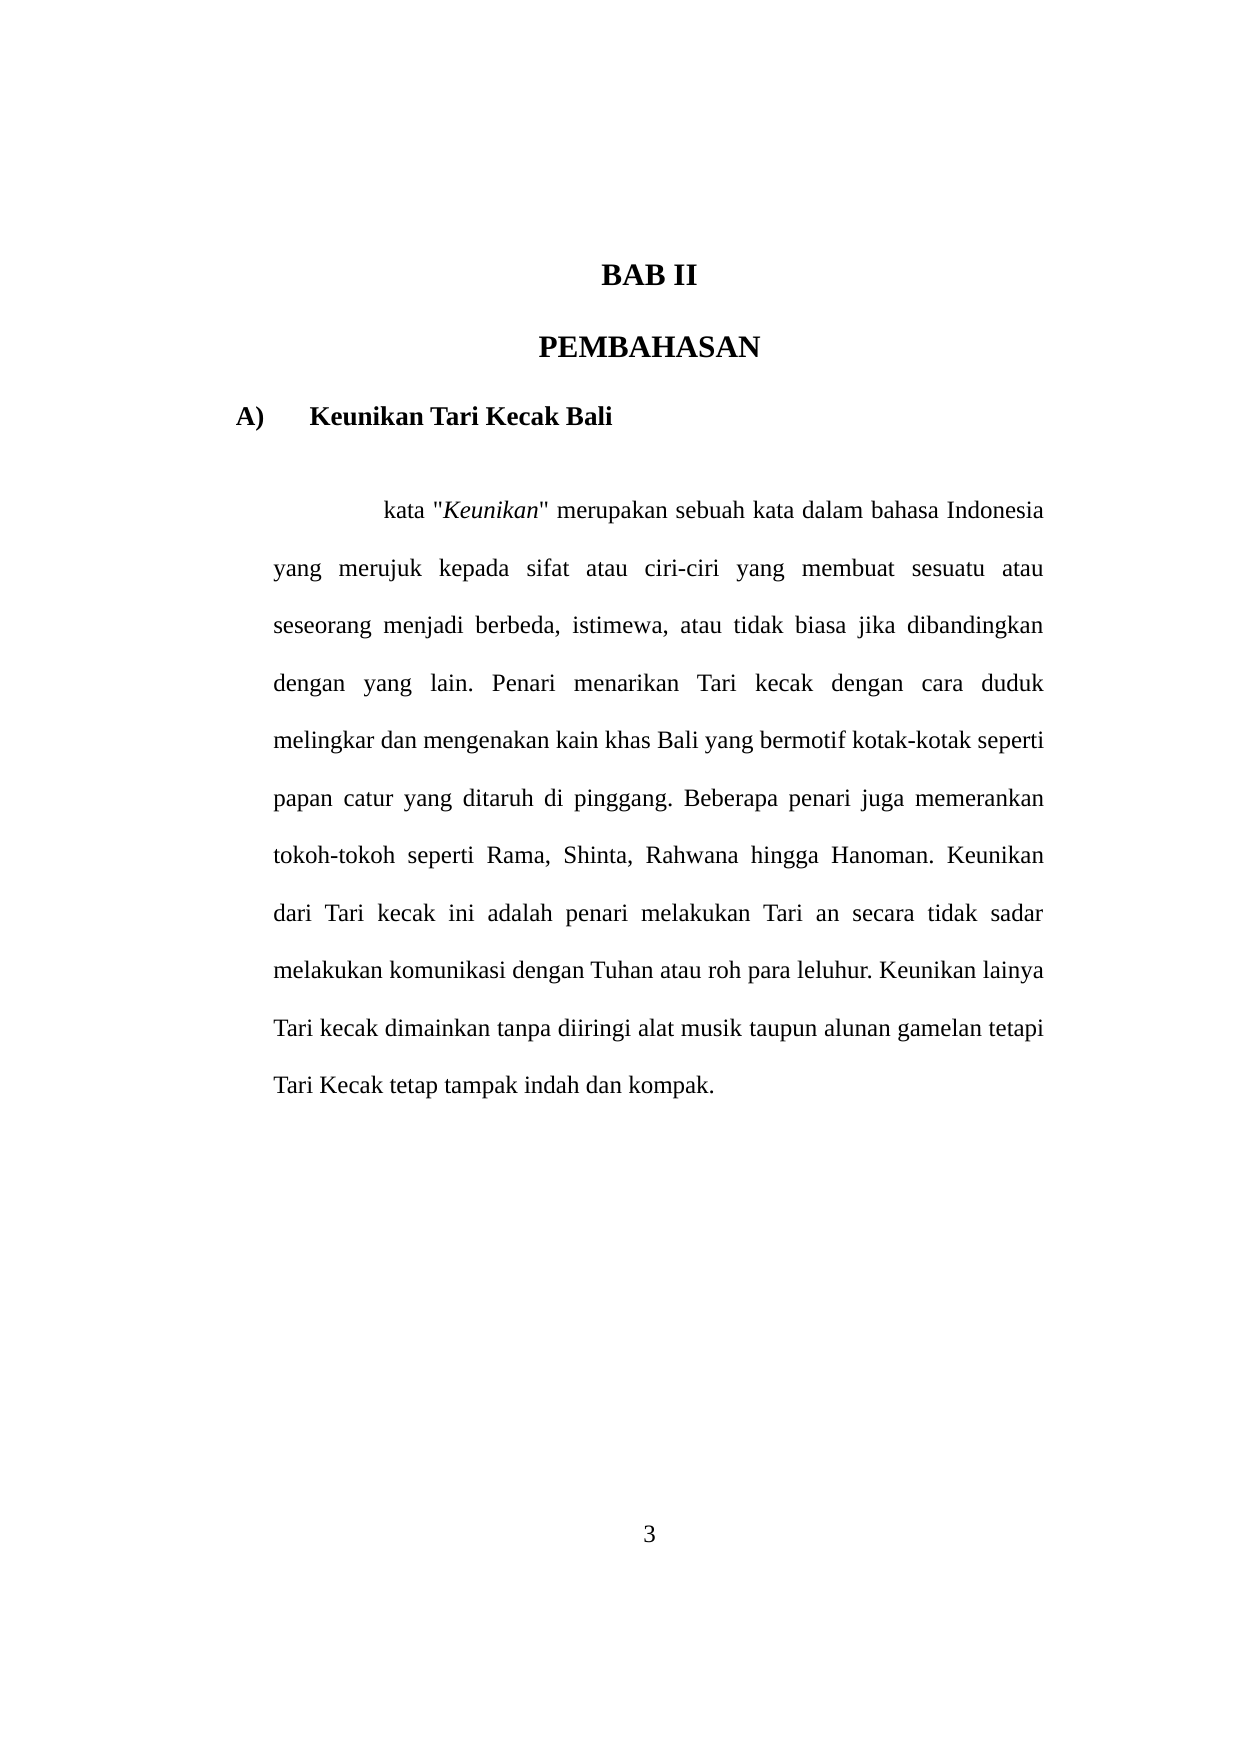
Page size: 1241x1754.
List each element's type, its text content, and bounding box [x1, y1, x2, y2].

subtitle BAB II PEMBAHASAN [236, 257, 1063, 364]
subtitle Keunikan Tari Kecak Bali [236, 400, 1063, 431]
text kata "Keunikan" merupakan sebuah kata dalam bahasa Indonesia yang merujuk kepada sifat atau ciri-ciri yang membuat sesuatu atau seseorang menjadi berbeda, istimewa, atau tidak biasa jika dibandingkan dengan yang lain. Penari menarikan Tari kecak dengan cara duduk melingkar dan mengenakan kain khas Bali yang bermotif kotak-kotak seperti papan catur yang ditaruh di pinggang. Beberapa penari juga memerankan tokoh-tokoh seperti Rama, Shinta, Rahwana hingga Hanoman. Keunikan dari Tari kecak ini adalah penari melakukan Tari an secara tidak sadar melakukan komunikasi dengan Tuhan atau roh para leluhur. Keunikan lainya Tari kecak dimainkan tanpa diiringi alat musik taupun alunan gamelan tetapi Tari Kecak tetap tampak indah dan kompak. [273, 496, 1044, 1099]
